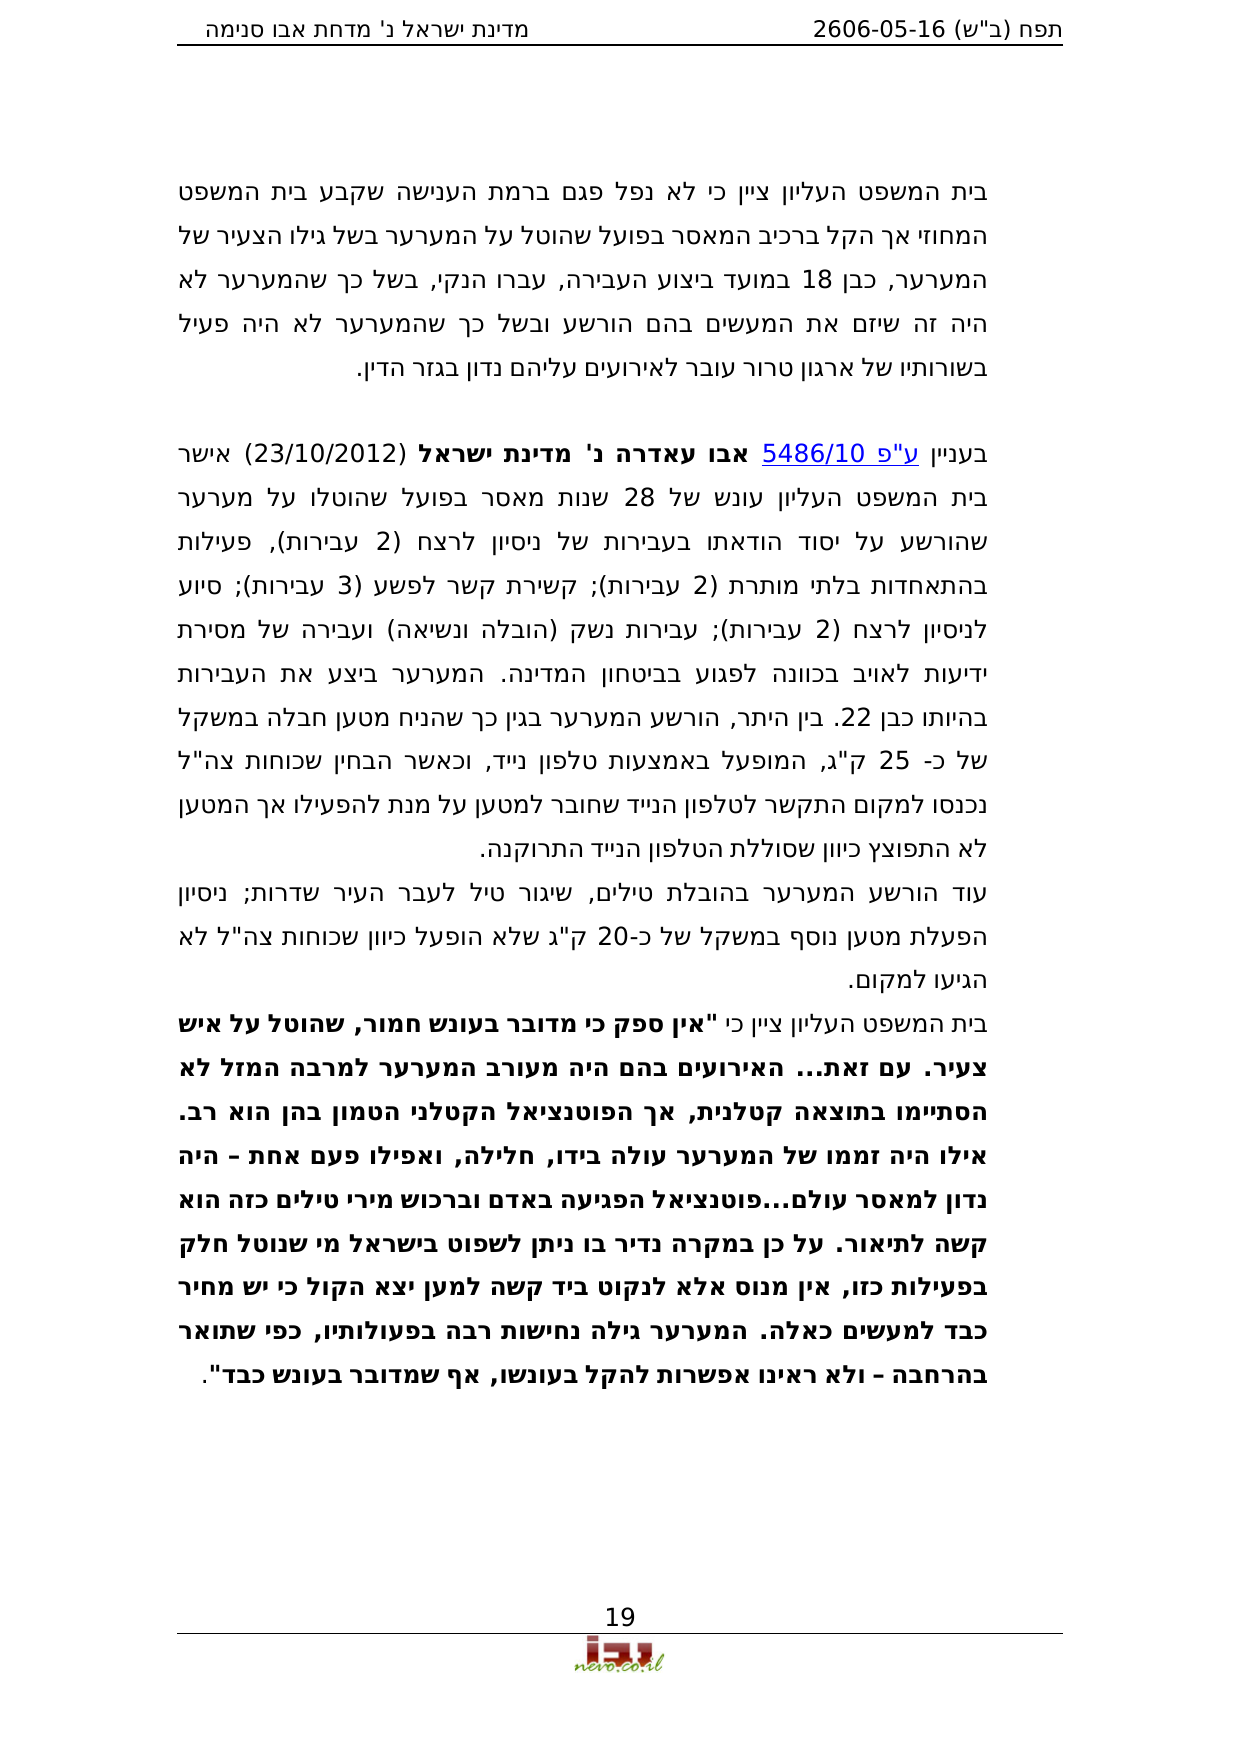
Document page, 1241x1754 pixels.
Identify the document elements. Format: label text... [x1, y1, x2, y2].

text עוד הורשע המערער בהובלת טילים, שיגור טיל לעבר העיר שדרות; ניסיון הפעלת מטען נוסף במשקל של כ-20 ק"ג שלא הופעל כיוון שכוחות צה"ל לא הגיעו למקום. [177, 878, 988, 995]
picture [574, 1635, 666, 1673]
text בית המשפט העליון ציין כי "אין ספק כי מדובר בעונש חמור, שהוטל על איש צעיר. עם זאת... האירועים בהם היה מעורב המערער למרבה המזל לא הסתיימו בתוצאה קטלנית, אך הפוטנציאל הקטלני הטמון בהן הוא רב. אילו היה זממו של המערער עולה בידו, חלילה, ואפילו פעם אחת – היה נדון למאסר עולם...פוטנציאל הפגיעה באדם וברכוש מירי טילים כזה הוא קשה לתיאור. על כן במקרה נדיר בו ניתן לשפוט בישראל מי שנוטל חלק בפעילות כזו, אין מנוס אלא לנקוט ביד קשה למען יצא הקול כי יש מחיר כבד למעשים כאלה. המערער גילה נחישות רבה בפעולותיו, כפי שתואר בהרחבה – ולא ראינו אפשרות להקל בעונשו, אף שמדובר בעונש כבד". [177, 1009, 988, 1389]
text בעניין ע"פ 5486/10 אבו עאדרה נ' מדינת ישראל (23/10/2012) אישר בית המשפט העליון עונש של 28 שנות מאסר בפועל שהוטלו על מערער שהורשע על יסוד הודאתו בעבירות של ניסיון לרצח (2 עבירות), פעילות בהתאחדות בלתי מותרת (2 עבירות); קשירת קשר לפשע (3 עבירות); סיוע לניסיון לרצח (2 עבירות); עבירות נשק (הובלה ונשיאה) ועבירה של מסירת ידיעות לאויב בכוונה לפגוע בביטחון המדינה. המערער ביצע את העבירות בהיותו כבן 22. בין היתר, הורשע המערער בגין כך שהניח מטען חבלה במשקל של כ- 25 ק"ג, המופעל באמצעות טלפון נייד, וכאשר הבחין שכוחות צה"ל נכנסו למקום התקשר לטלפון הנייד שחובר למטען על מנת להפעילו אך המטען לא התפוצץ כיוון שסוללת הטלפון הנייד התרוקנה. [177, 439, 988, 863]
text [177, 177, 988, 382]
